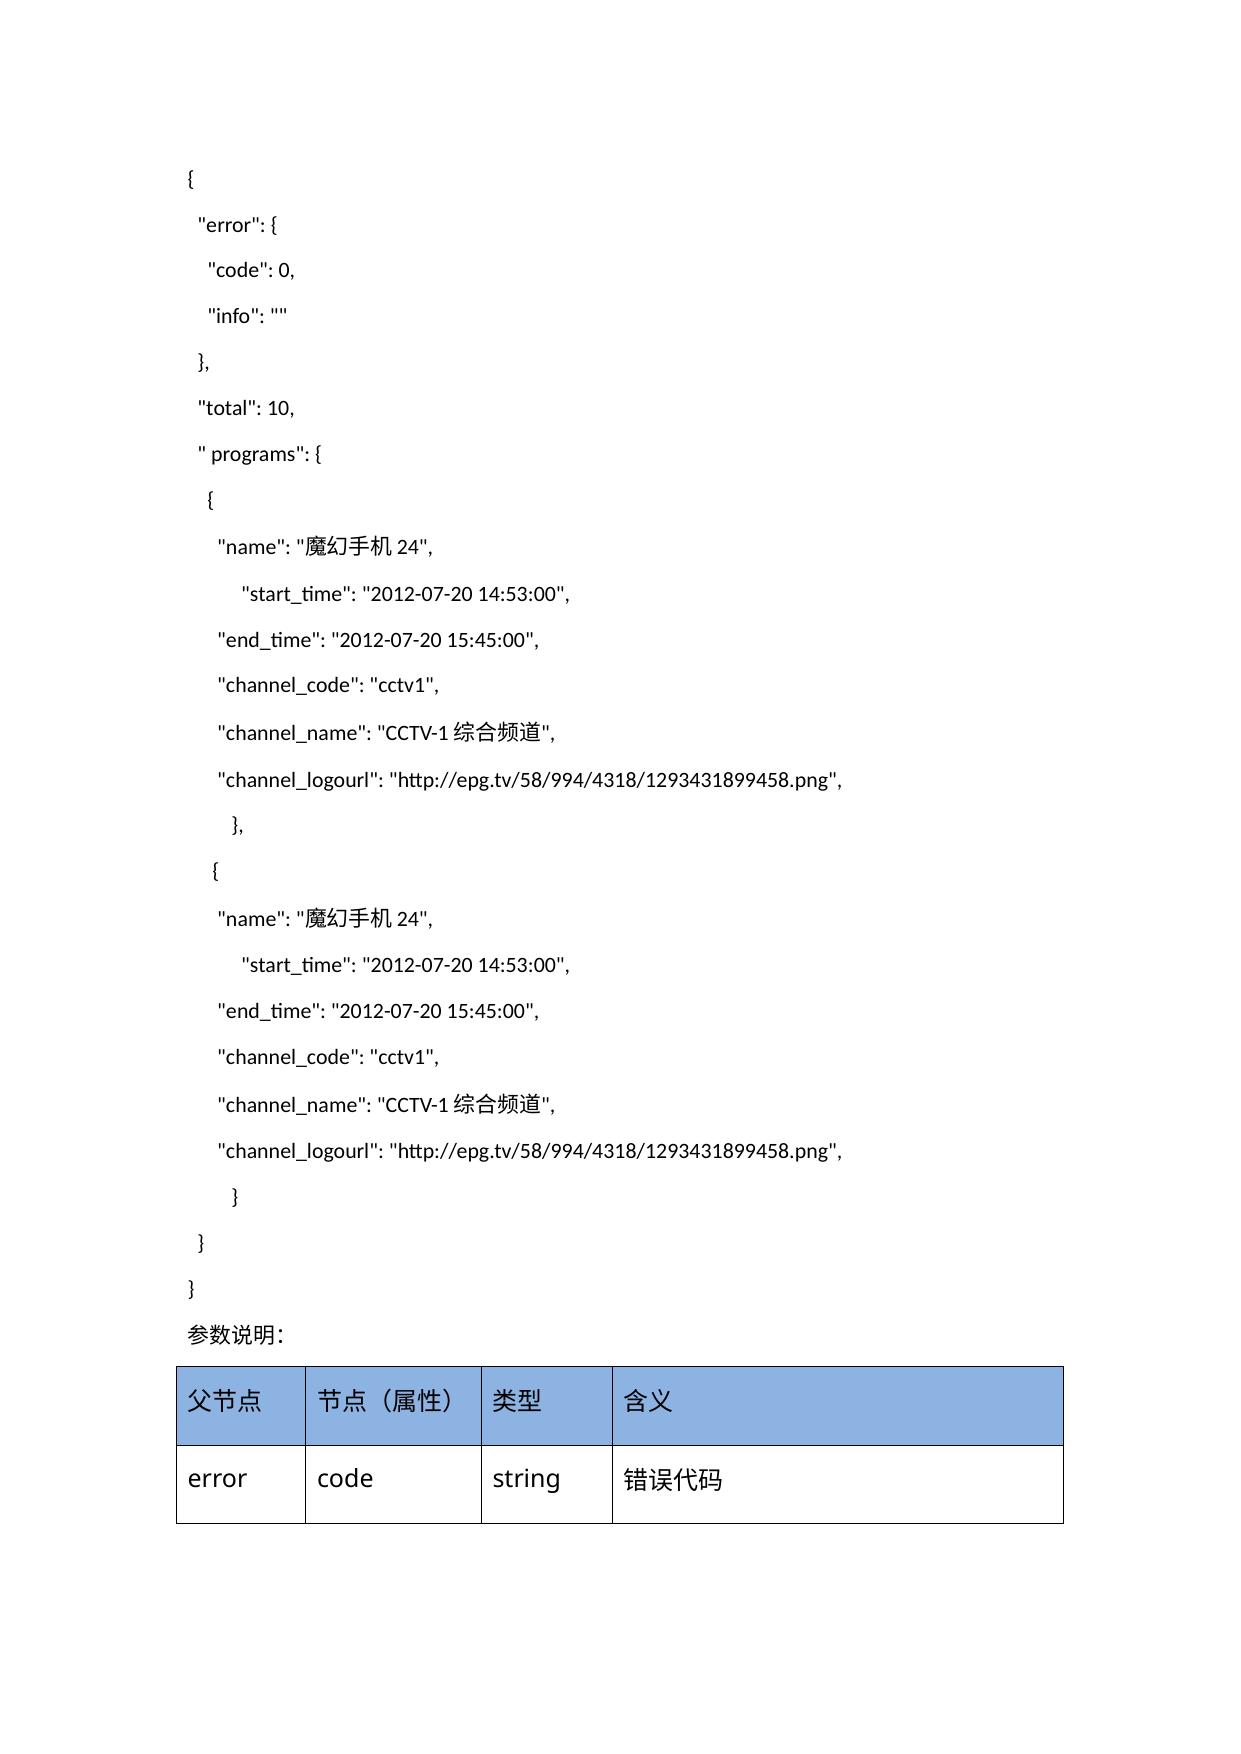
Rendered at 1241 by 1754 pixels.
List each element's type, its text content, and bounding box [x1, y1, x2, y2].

text "channel_name": "CCTV-1综合频道", [187, 714, 1053, 747]
text "channel_code": "cctv1", [187, 1040, 1053, 1073]
text "total": 10, [187, 391, 1053, 424]
text "end_time": "2012-07-20 15:45:00", [187, 994, 1053, 1027]
text { [187, 162, 1053, 194]
text "info": "" [187, 299, 1053, 332]
text "name": "魔幻手机24", [187, 529, 1053, 561]
text "channel_code": "cctv1", [187, 669, 1053, 701]
text "code": 0, [187, 254, 1053, 286]
table_header 类型 [482, 1367, 612, 1445]
text "error": { [187, 208, 1053, 240]
text 参数说明： [187, 1318, 1053, 1350]
table_header 含义 [613, 1367, 1063, 1445]
text "end_time": "2012-07-20 15:45:00", [187, 623, 1053, 655]
text } [187, 1272, 1053, 1304]
table_cell error [177, 1446, 305, 1523]
table_header 父节点 [177, 1367, 305, 1445]
text "start_time": "2012-07-20 14:53:00", [187, 577, 1053, 609]
text }, [187, 809, 1053, 841]
text } [187, 1226, 1053, 1259]
table_cell string [482, 1446, 612, 1523]
text "start_time": "2012-07-20 14:53:00", [187, 949, 1053, 981]
text } [187, 1180, 1053, 1213]
text "channel_logourl": "http://epg.tv/58/994/4318/1293431899458.png", [187, 763, 1053, 795]
text { [187, 854, 1053, 887]
text "name": "魔幻手机24", [187, 900, 1053, 933]
text " programs": { [187, 437, 1053, 469]
text "channel_logourl": "http://epg.tv/58/994/4318/1293431899458.png", [187, 1134, 1053, 1167]
text }, [187, 345, 1053, 378]
table_cell 错误代码 0表示无错误，非0表示有错误 [613, 1446, 1063, 1523]
table_cell code [306, 1446, 481, 1523]
text "channel_name": "CCTV-1综合频道", [187, 1086, 1053, 1119]
text { [187, 483, 1053, 515]
table_header 节点（属性） [306, 1367, 481, 1445]
